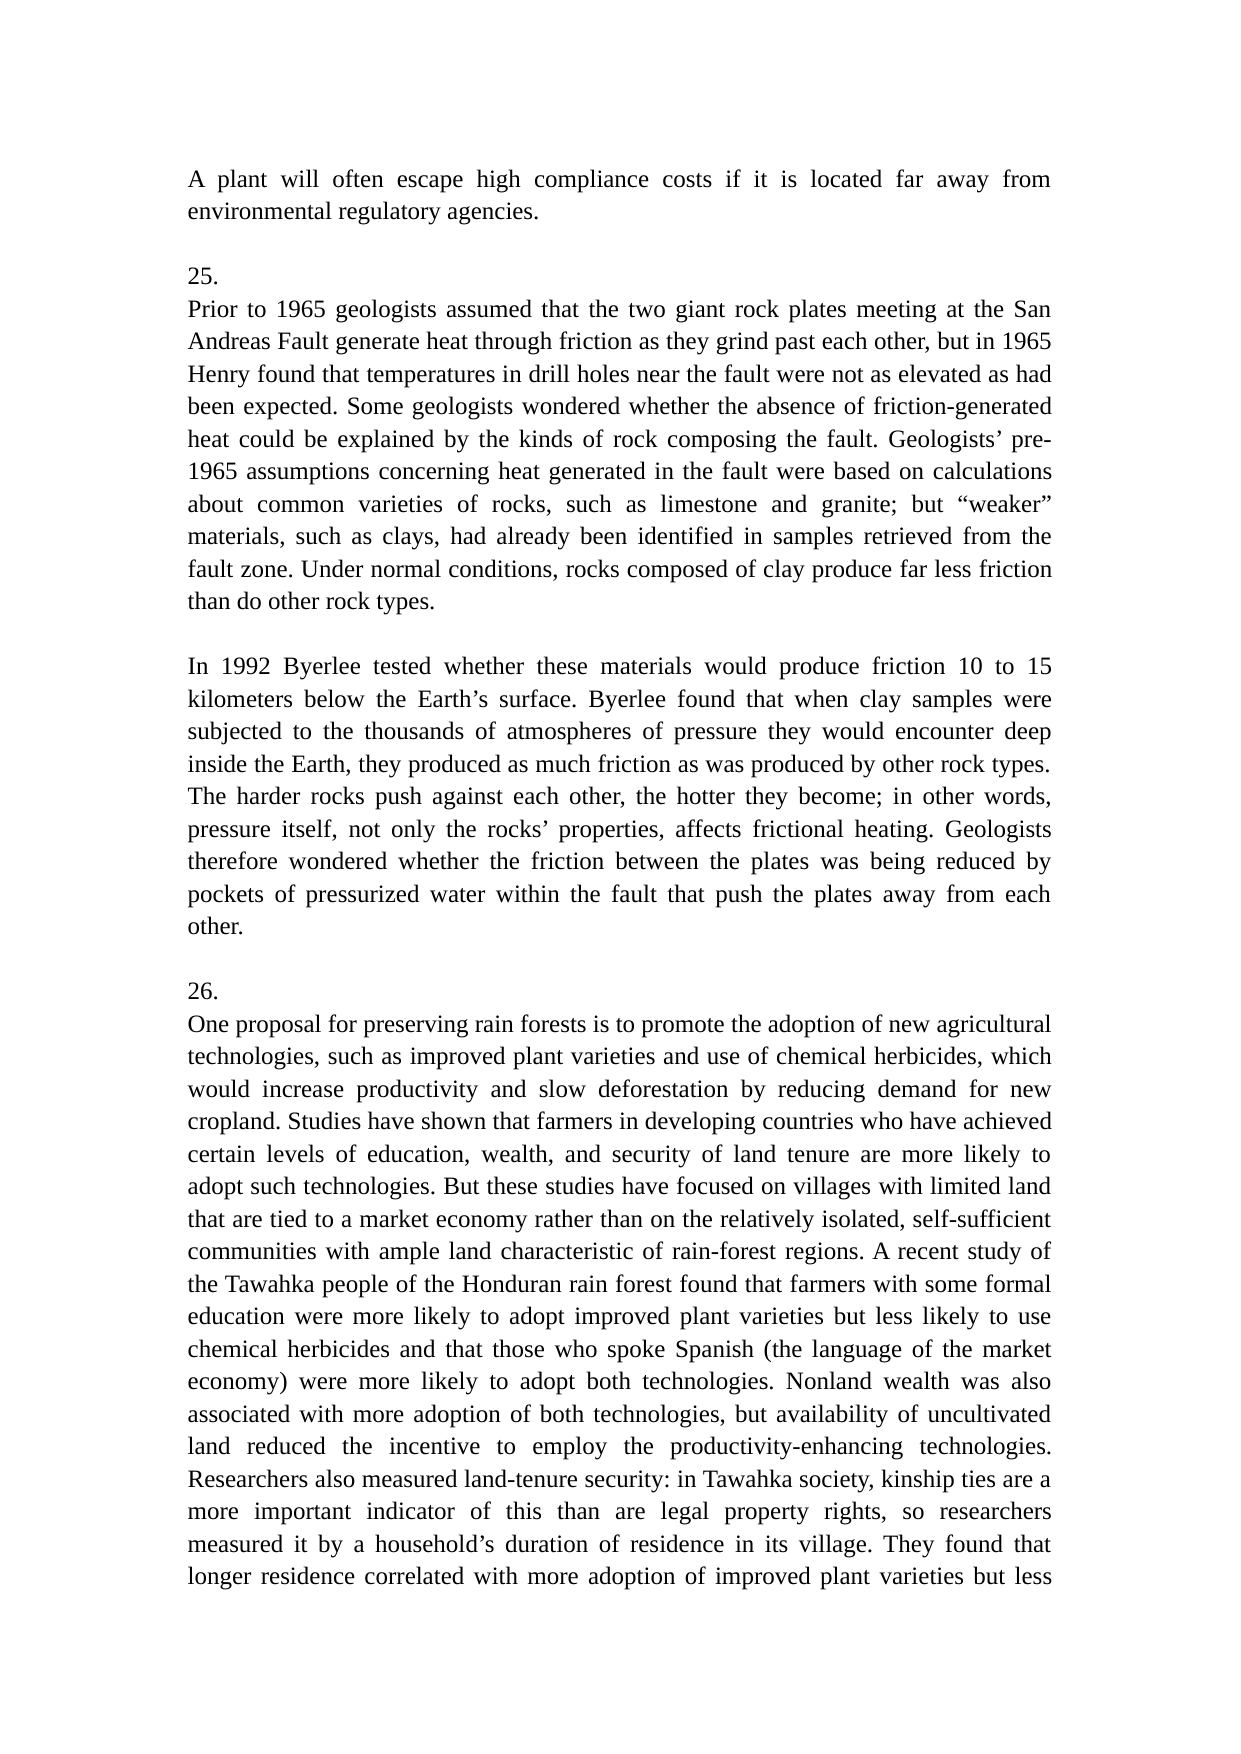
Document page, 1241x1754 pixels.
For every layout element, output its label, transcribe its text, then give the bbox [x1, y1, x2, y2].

text 25. [187, 259, 1053, 292]
text 26. [187, 974, 1053, 1007]
text In 1992 Byerlee tested whether these materials would produce friction 10 to 15 kilometers below the Earth’s surface. Byerlee found that when clay samples were subjected to the thousands of atmospheres of pressure they would encounter deep inside the Earth, they produced as much friction as was produced by other rock types. The harder rocks push against each other, the hotter they become; in other words, pressure itself, not only the rocks’ properties, affects frictional heating. Geologists therefore wondered whether the friction between the plates was being reduced by pockets of pressurized water within the fault that push the plates away from each other. [187, 649, 1053, 942]
text A plant will often escape high compliance costs if it is located far away from environmental regulatory agencies. [187, 162, 1053, 227]
text Prior to 1965 geologists assumed that the two giant rock plates meeting at the San Andreas Fault generate heat through friction as they grind past each other, but in 1965 Henry found that temperatures in drill holes near the fault were not as elevated as had been expected. Some geologists wondered whether the absence of friction-generated heat could be explained by the kinds of rock composing the fault. Geologists’ pre-1965 assumptions concerning heat generated in the fault were based on calculations about common varieties of rocks, such as limestone and granite; but “weaker” materials, such as clays, had already been identified in samples retrieved from the fault zone. Under normal conditions, rocks composed of clay produce far less friction than do other rock types. [187, 292, 1053, 617]
